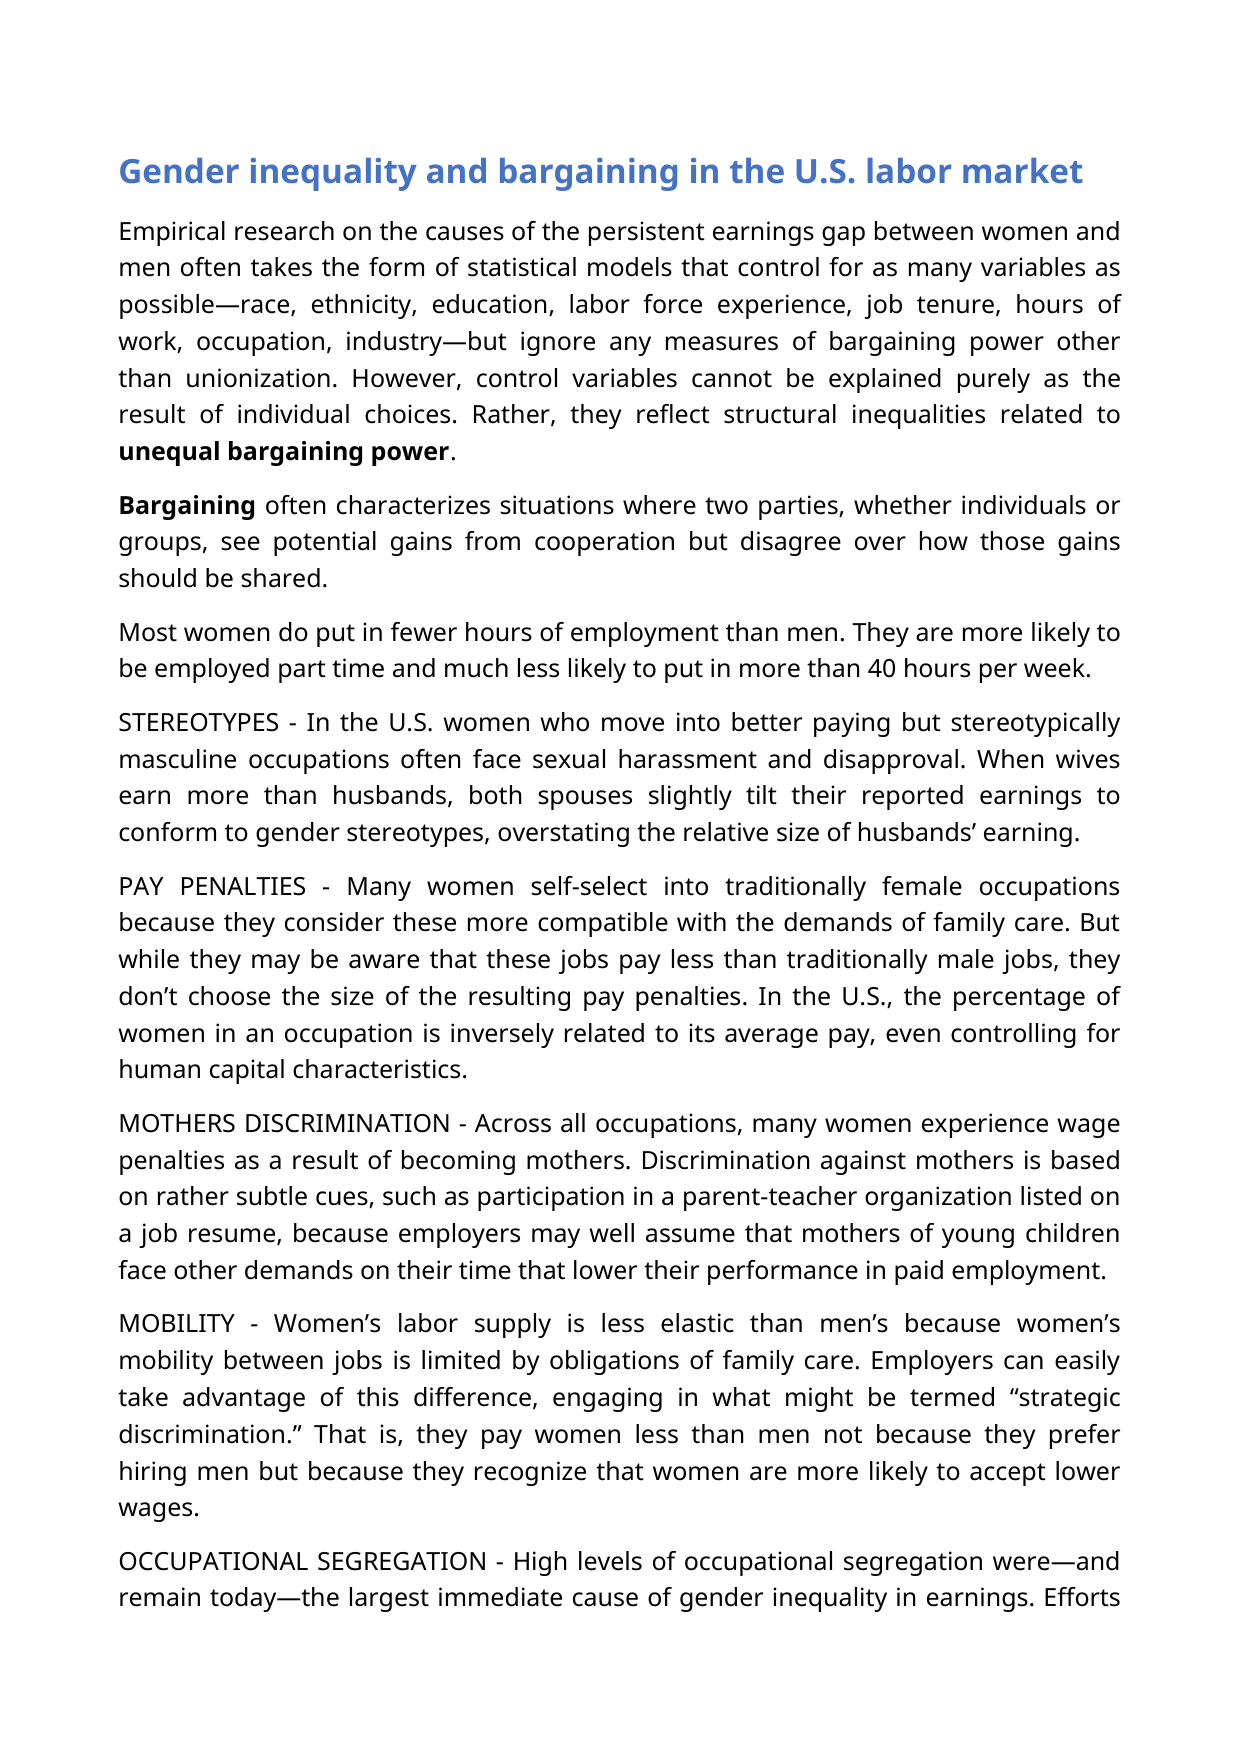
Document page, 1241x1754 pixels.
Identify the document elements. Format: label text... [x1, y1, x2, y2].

text PAY PENALTIES - Many women self-select into traditionally female occupations because they consider these more compatible with the demands of family care. But while they may be aware that these jobs pay less than traditionally male jobs, they don’t choose the size of the resulting pay penalties. In the U.S., the percentage of women in an occupation is inversely related to its average pay, even controlling for human capital characteristics. [118, 868, 1122, 1086]
text Bargaining often characterizes situations where two parties, whether individuals or groups, see potential gains from cooperation but disagree over how those gains should be shared. [118, 487, 1122, 595]
text MOBILITY - Women’s labor supply is less elastic than men’s because women’s mobility between jobs is limited by obligations of family care. Employers can easily take advantage of this difference, engaging in what might be termed “strategic discrimination.” That is, they pay women less than men not because they prefer hiring men but because they recognize that women are more likely to accept lower wages. [118, 1306, 1122, 1524]
text MOTHERS DISCRIMINATION - Across all occupations, many women experience wage penalties as a result of becoming mothers. Discrimination against mothers is based on rather subtle cues, such as participation in a parent-teacher organization listed on a job resume, because employers may well assume that mothers of young children face other demands on their time that lower their performance in paid employment. [118, 1106, 1122, 1287]
text Gender inequality and bargaining in the U.S. labor market [118, 148, 1122, 193]
text Empirical research on the causes of the persistent earnings gap between women and men often takes the form of statistical models that control for as many variables as possible—race, ethnicity, education, labor force experience, job tenure, hours of work, occupation, industry—but ignore any measures of bargaining power other than unionization. However, control variables cannot be explained purely as the result of individual choices. Rather, they reflect structural inequalities related to unequal bargaining power. [118, 213, 1122, 468]
text Most women do put in fewer hours of employment than men. They are more likely to be employed part time and much less likely to put in more than 40 hours per week. [118, 614, 1122, 685]
text STEREOTYPES - In the U.S. women who move into better paying but stereotypically masculine occupations often face sexual harassment and disapproval. When wives earn more than husbands, both spouses slightly tilt their reported earnings to conform to gender stereotypes, overstating the relative size of husbands’ earning. [118, 704, 1122, 849]
